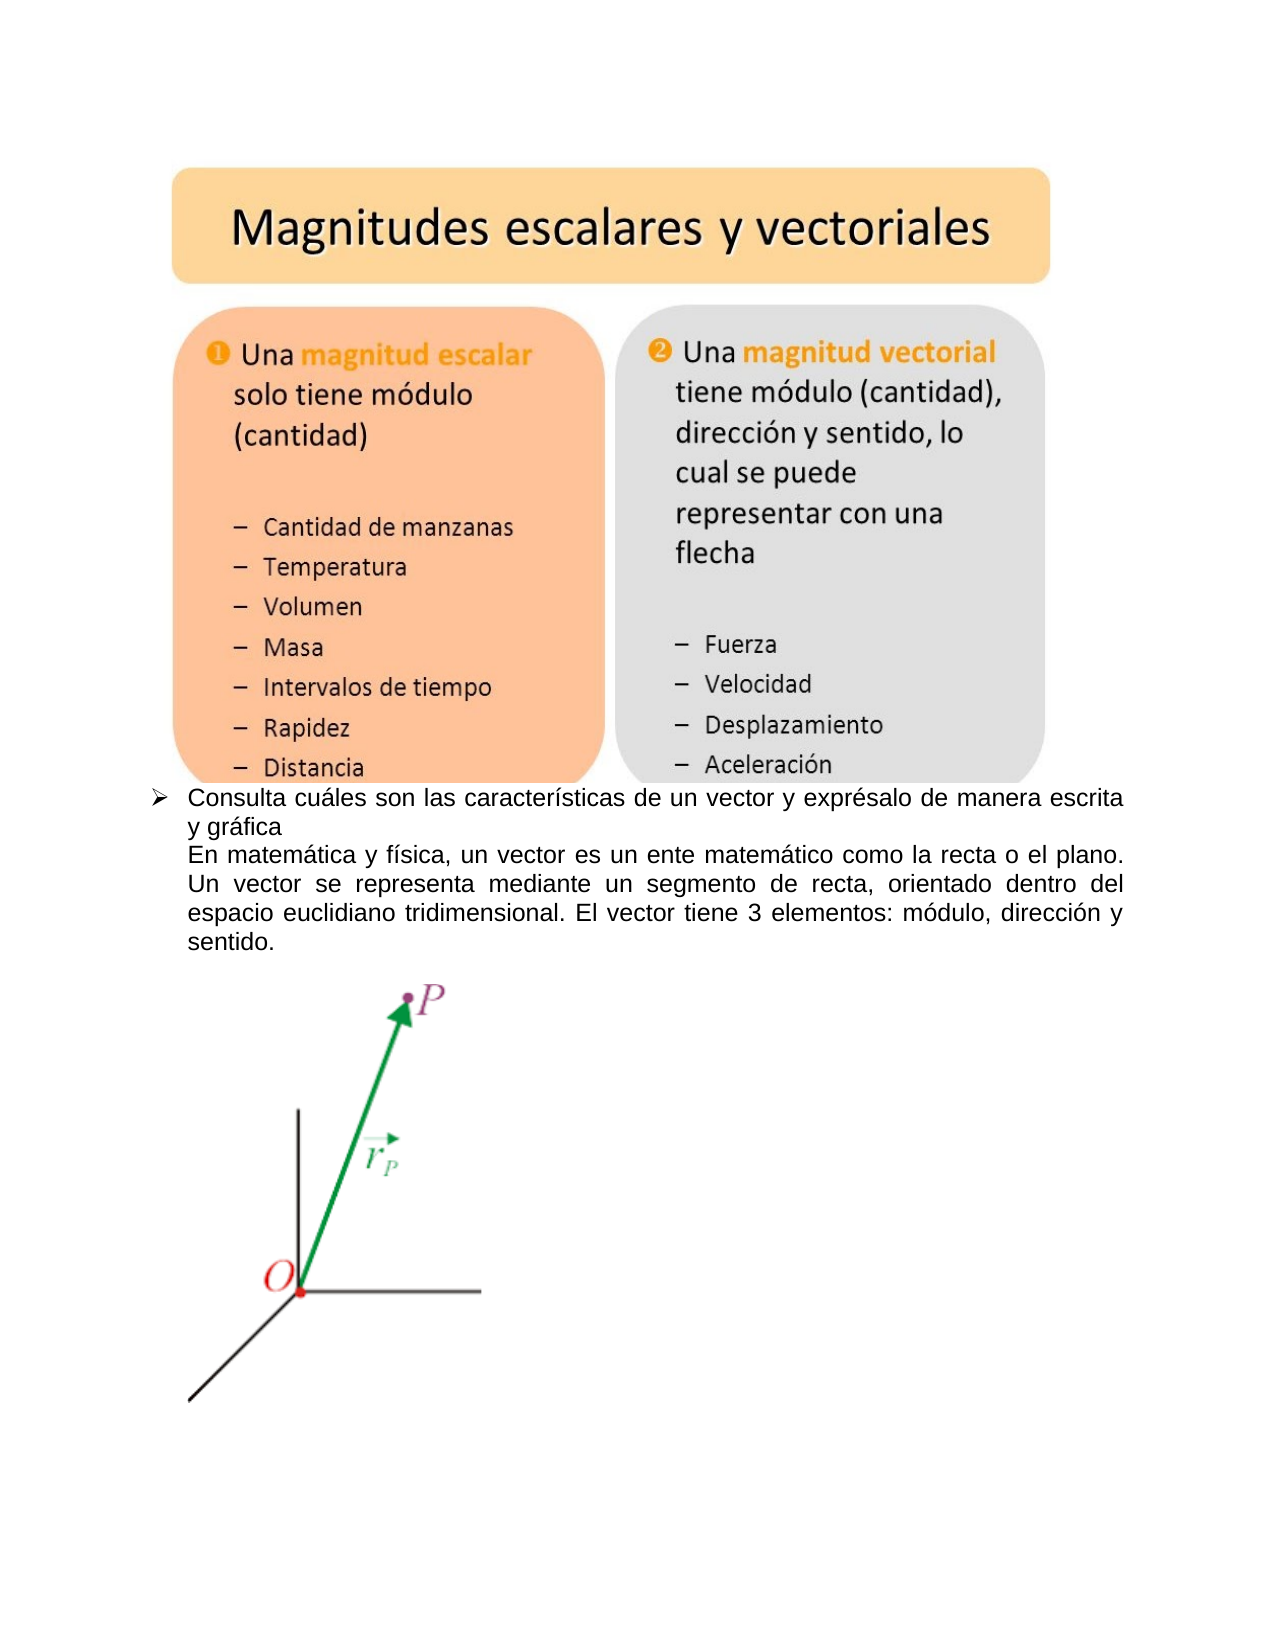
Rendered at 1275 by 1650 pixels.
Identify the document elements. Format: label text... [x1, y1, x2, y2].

picture [150, 150, 1061, 783]
list Consulta cuáles son las características de un vector y exprésalo de manera escrita y gráfica [150, 783, 1125, 840]
picture [187, 984, 482, 1403]
list En matemática y física, un vector​ es un ente matemático como la recta o el plano. Un vector se representa mediante un segmento de recta, orientado dentro del espacio euclidiano tridimensional. El vector tiene 3 elementos: módulo, dirección y sentido. [187, 840, 1125, 955]
